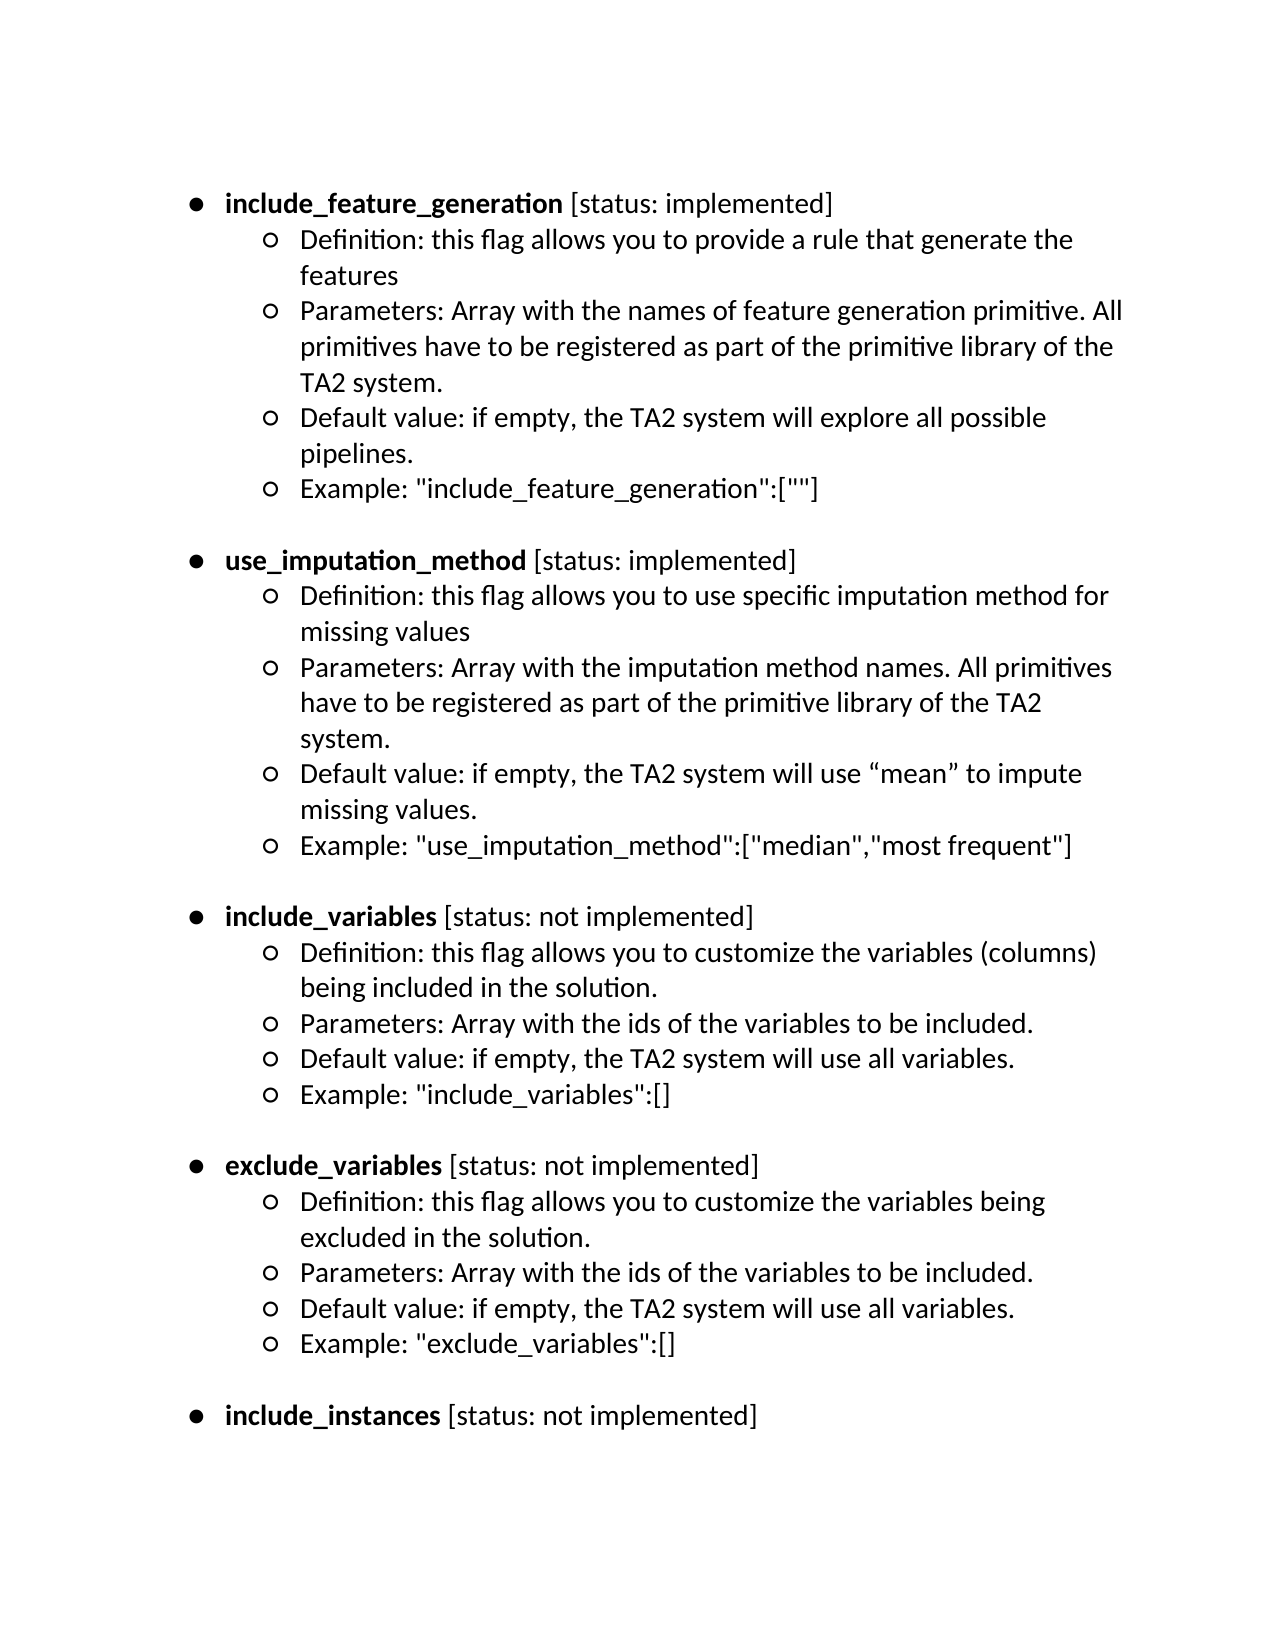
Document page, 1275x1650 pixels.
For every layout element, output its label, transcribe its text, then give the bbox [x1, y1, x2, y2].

list Default value: if empty, the TA2 system will use all variables. [262, 1041, 1125, 1076]
list Default value: if empty, the TA2 system will explore all possible pipelines. [262, 399, 1125, 471]
list Definition: this flag allows you to customize the variables (columns) being included in the solution. [262, 934, 1125, 1005]
list Definition: this flag allows you to provide a rule that generate the features [262, 221, 1125, 292]
list Parameters: Array with the ids of the variables to be included. [262, 1005, 1125, 1041]
list Example: "include_variables":[] [262, 1076, 1125, 1112]
list Default value: if empty, the TA2 system will use “mean” to impute missing values. [262, 756, 1125, 827]
list Parameters: Array with the names of feature generation primitive. All primitives have to be registered as part of the primitive library of the TA2 system. [262, 292, 1125, 399]
list include_variables [status: not implemented] [187, 898, 1125, 934]
list Parameters: Array with the ids of the variables to be included. [262, 1254, 1125, 1290]
list Example: "exclude_variables":[] [262, 1326, 1125, 1361]
list include_feature_generation [status: implemented] [187, 186, 1125, 221]
list Parameters: Array with the imputation method names. All primitives have to be registered as part of the primitive library of the TA2 system. [262, 649, 1125, 756]
list Example: "use_imputation_method":["median","most frequent"] [262, 827, 1125, 862]
list exclude_variables [status: not implemented] [187, 1147, 1125, 1183]
list Default value: if empty, the TA2 system will use all variables. [262, 1290, 1125, 1326]
list Example: "include_feature_generation":[""] [262, 471, 1125, 506]
list use_imputation_method [status: implemented] [187, 542, 1125, 577]
list include_instances [status: not implemented] [187, 1397, 1125, 1432]
list Definition: this flag allows you to use specific imputation method for missing values [262, 577, 1125, 649]
list Definition: this flag allows you to customize the variables being excluded in the solution. [262, 1183, 1125, 1254]
